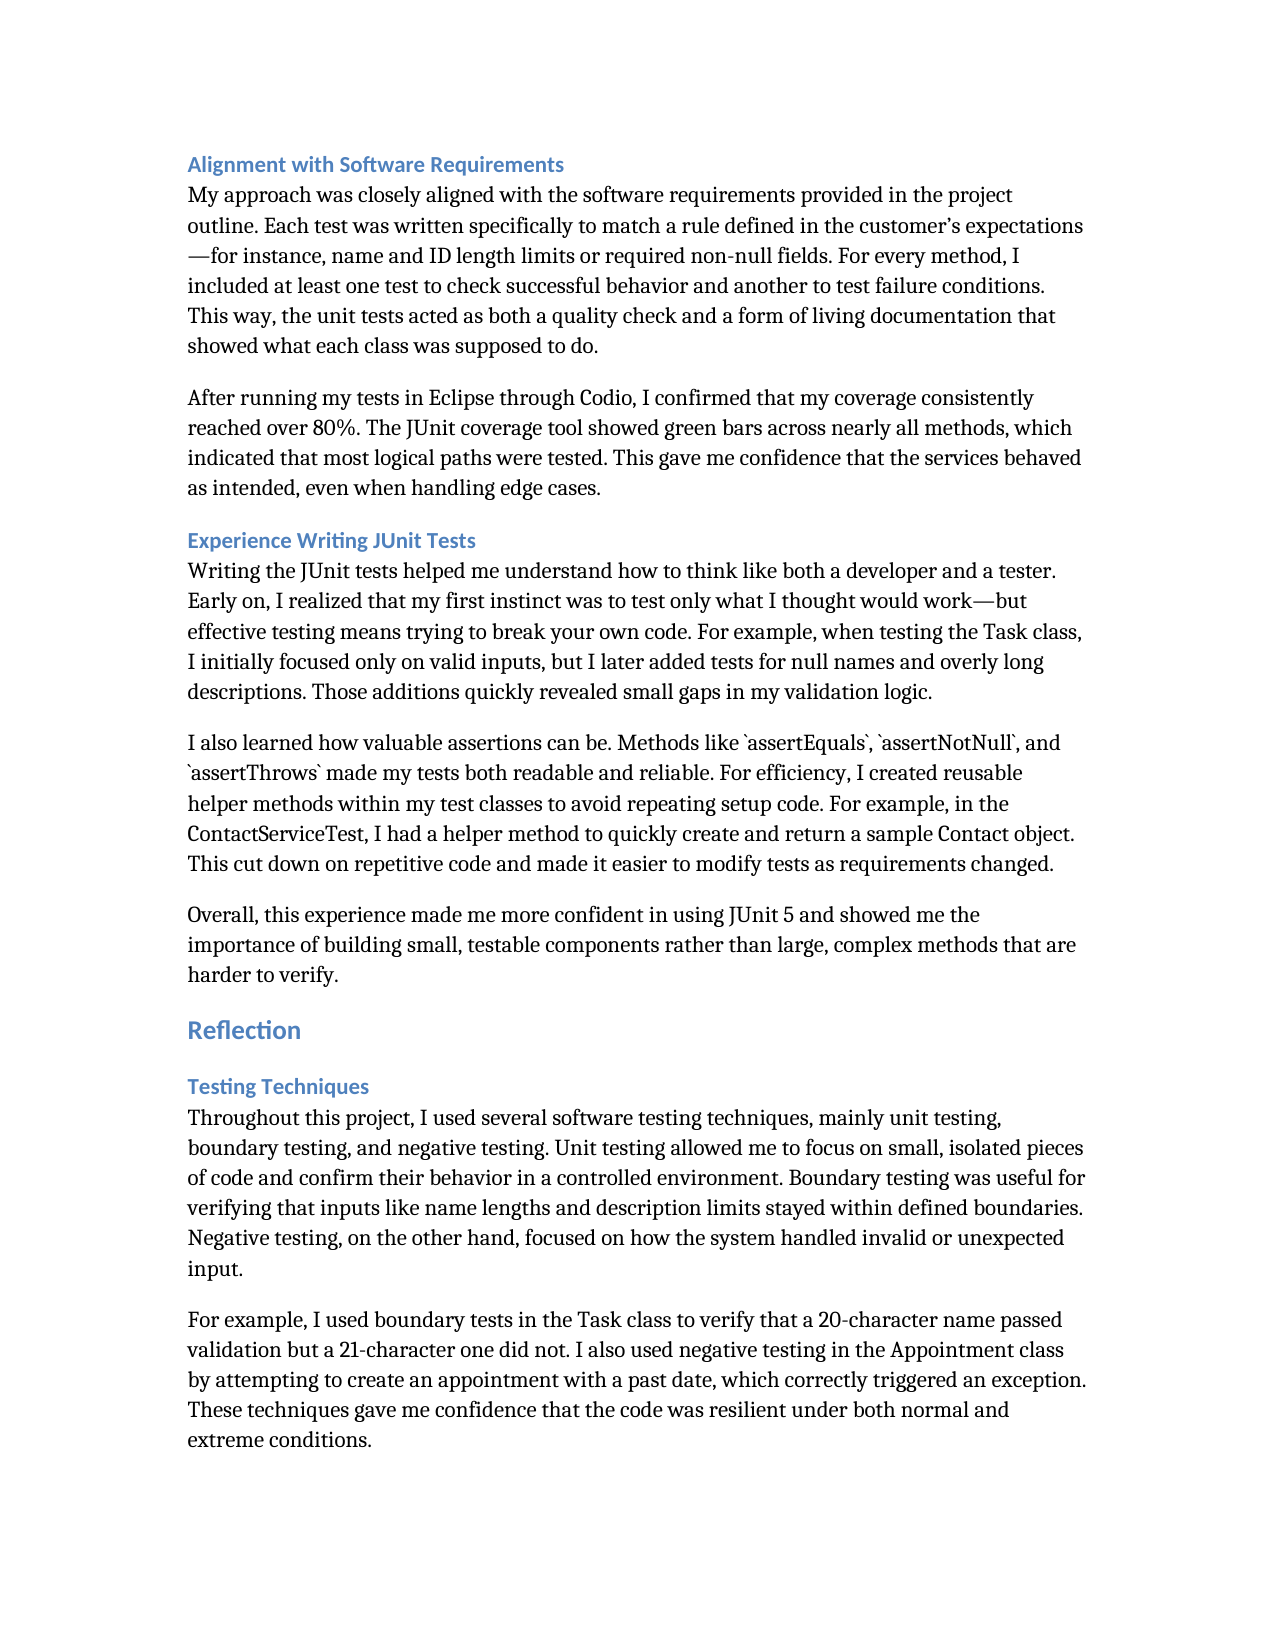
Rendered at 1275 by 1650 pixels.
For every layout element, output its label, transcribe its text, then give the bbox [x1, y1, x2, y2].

subtitle Alignment with Software Requirements [187, 150, 1087, 178]
subtitle Experience Writing JUnit Tests [187, 526, 1087, 554]
subtitle Testing Techniques [187, 1072, 1087, 1100]
text Overall, this experience made me more confident in using JUnit 5 and showed me the importance of building small, testable components rather than large, complex methods that are harder to verify. [187, 902, 1087, 989]
subtitle Reflection [187, 1013, 1087, 1046]
text Writing the JUnit tests helped me understand how to think like both a developer and a tester. Early on, I realized that my first instinct was to test only what I thought would work—but effective testing means trying to break your own code. For example, when testing the Task class, I initially focused only on valid inputs, but I later added tests for null names and overly long descriptions. Those additions quickly revealed small gaps in my validation logic. [187, 558, 1087, 705]
text I also learned how valuable assertions can be. Methods like `assertEquals`, `assertNotNull`, and `assertThrows` made my tests both readable and reliable. For efficiency, I created reusable helper methods within my test classes to avoid repeating setup code. For example, in the ContactServiceTest, I had a helper method to quickly create and return a sample Contact object. This cut down on repetitive code and made it easier to modify tests as requirements changed. [187, 730, 1087, 877]
text My approach was closely aligned with the software requirements provided in the project outline. Each test was written specifically to match a rule defined in the customer’s expectations—for instance, name and ID length limits or required non-null fields. For every method, I included at least one test to check successful behavior and another to test failure conditions. This way, the unit tests acted as both a quality check and a form of living documentation that showed what each class was supposed to do. [187, 182, 1087, 359]
text For example, I used boundary tests in the Task class to verify that a 20-character name passed validation but a 21-character one did not. I also used negative testing in the Appointment class by attempting to create an appointment with a past date, which correctly triggered an exception. These techniques gave me confidence that the code was resilient under both normal and extreme conditions. [187, 1306, 1087, 1453]
text Throughout this project, I used several software testing techniques, mainly unit testing, boundary testing, and negative testing. Unit testing allowed me to focus on small, isolated pieces of code and confirm their behavior in a controlled environment. Boundary testing was useful for verifying that inputs like name lengths and description limits stayed within defined boundaries. Negative testing, on the other hand, focused on how the system handled invalid or unexpected input. [187, 1104, 1087, 1282]
text After running my tests in Eclipse through Codio, I confirmed that my coverage consistently reached over 80%. The JUnit coverage tool showed green bars across nearly all methods, which indicated that most logical paths were tested. This gave me confidence that the services behaved as intended, even when handling edge cases. [187, 384, 1087, 501]
